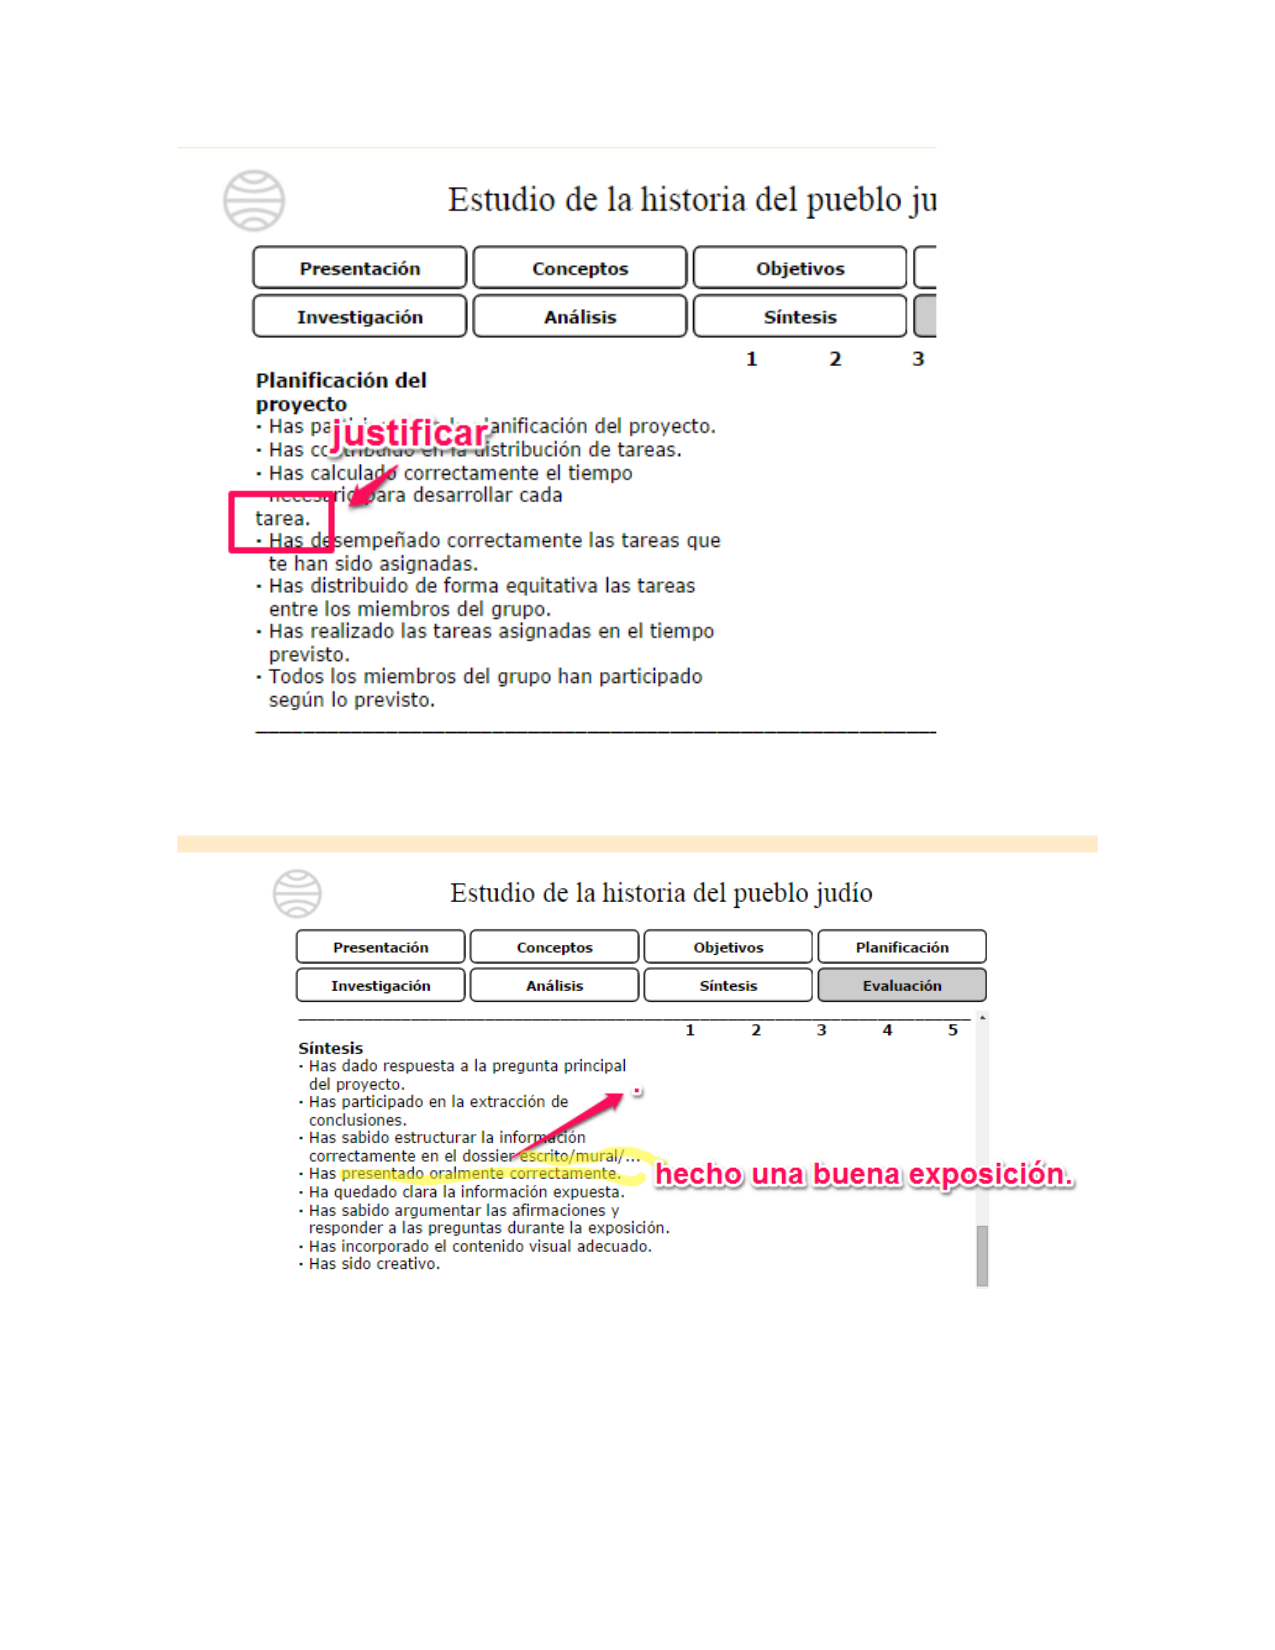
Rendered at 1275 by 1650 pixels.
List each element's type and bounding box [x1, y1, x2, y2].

picture [177, 808, 1098, 1289]
picture [177, 147, 937, 743]
